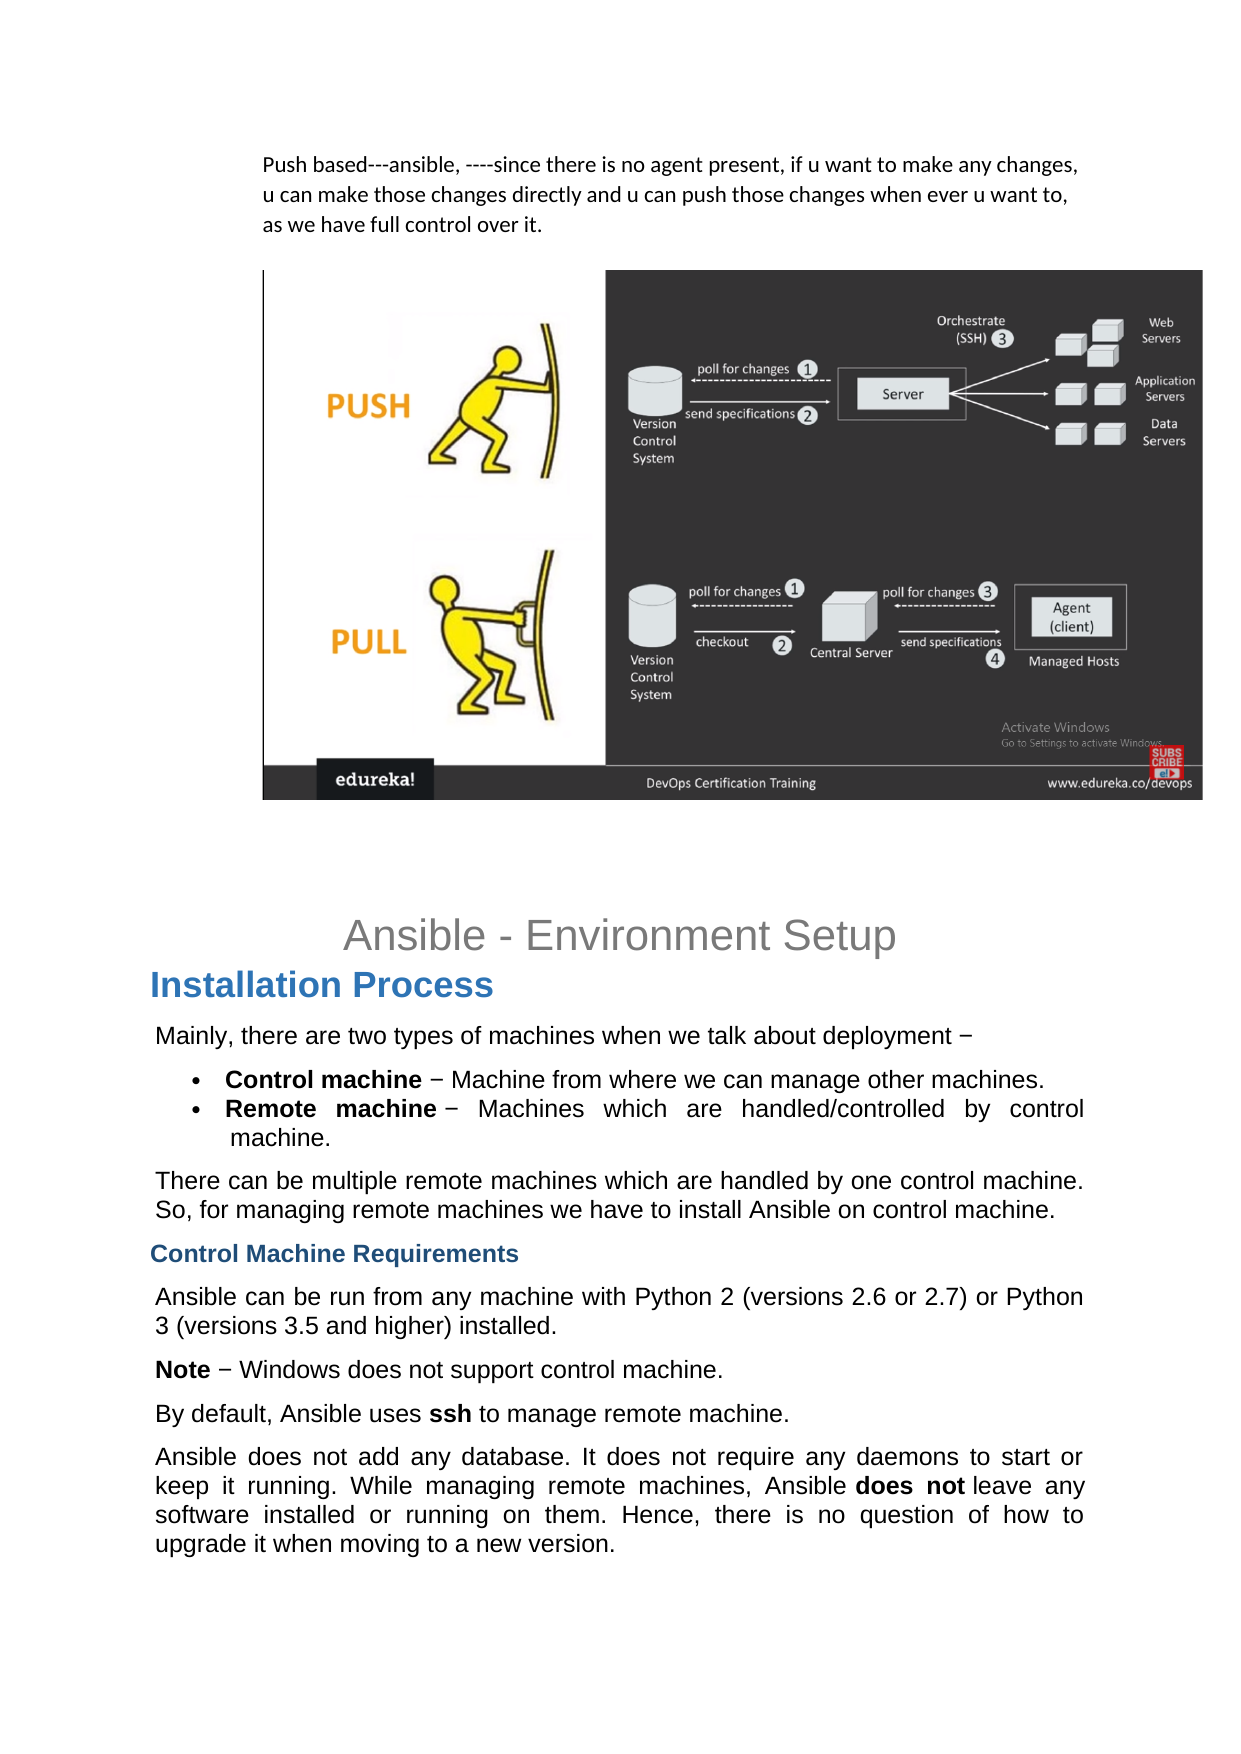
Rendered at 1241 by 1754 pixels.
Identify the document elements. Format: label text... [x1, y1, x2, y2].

subtitle Ansible - Environment Setup [150, 909, 1090, 959]
picture [262, 270, 1203, 800]
text By default, Ansible uses ssh to manage remote machine. [155, 1398, 1085, 1427]
subtitle Installation Process [150, 963, 1090, 1005]
text Mainly, there are two types of machines when we talk about deployment − [155, 1021, 1085, 1050]
list Push based---ansible, ----since there is no agent present, if u want to make any changes, u can make those changes directly and u can push those changes when ever u want to, as we have full control over it. [262, 150, 1090, 238]
text Ansible does not add any database. It does not require any daemons to start or keep it running. While managing remote machines, Ansible does not leave any software installed or running on them. Hence, there is no question of how to upgrade it when moving to a new version. [155, 1442, 1085, 1557]
list Control machine − Machine from where we can manage other machines. [192, 1065, 1085, 1094]
subtitle Control Machine Requirements [150, 1239, 1090, 1267]
text There can be multiple remote machines which are handled by one control machine. So, for managing remote machines we have to install Ansible on control machine. [155, 1166, 1085, 1224]
list Remote machine − Machines which are handled/controlled by control machine. [192, 1094, 1085, 1151]
text Note − Windows does not support control machine. [155, 1355, 1085, 1383]
text Ansible can be run from any machine with Python 2 (versions 2.6 or 2.7) or Python 3 (versions 3.5 and higher) installed. [155, 1282, 1085, 1340]
